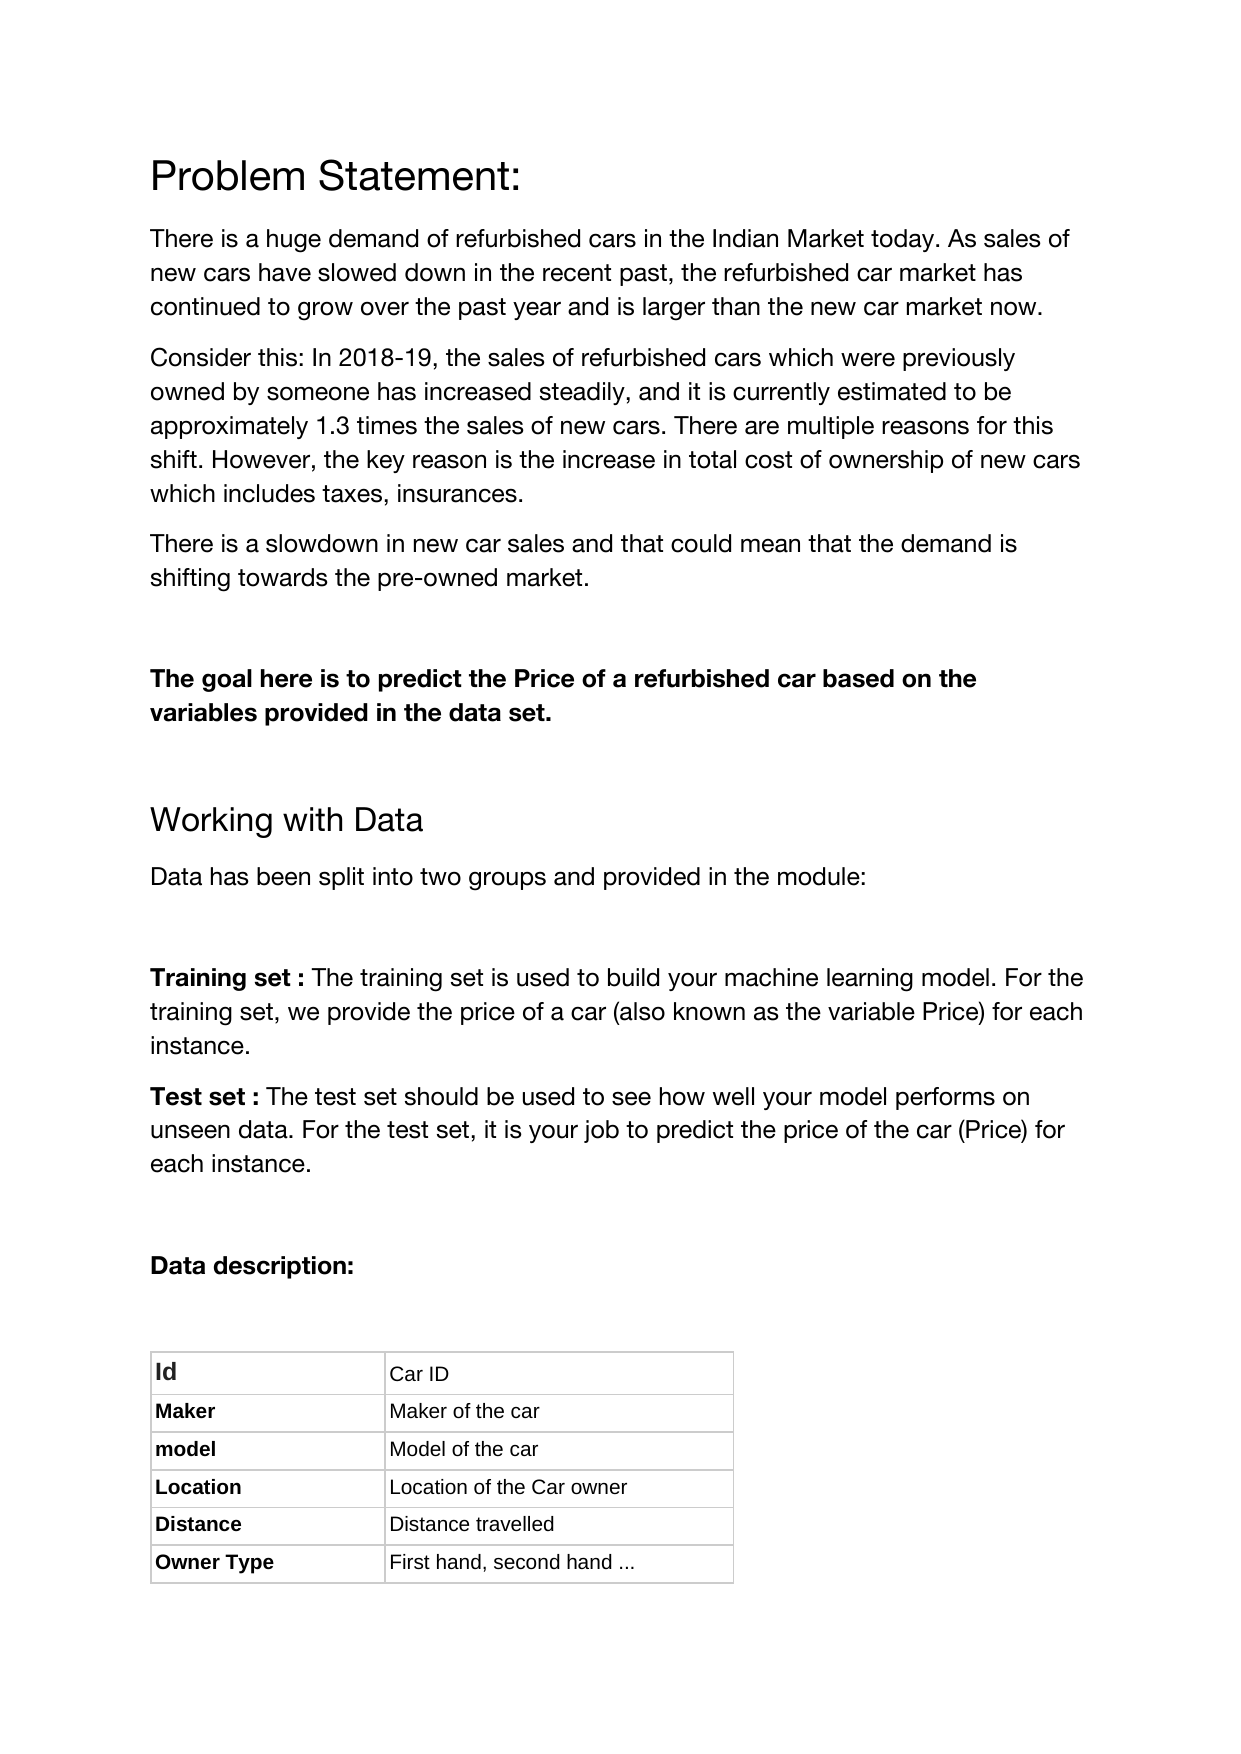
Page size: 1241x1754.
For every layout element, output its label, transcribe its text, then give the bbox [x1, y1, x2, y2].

text Problem Statement: [150, 150, 1090, 202]
table_header Id [152, 1353, 384, 1393]
table_cell Distance [152, 1508, 384, 1544]
text Data has been split into two groups and provided in the module: [150, 861, 1090, 892]
text Working with Data [150, 799, 1090, 841]
text There is a huge demand of refurbished cars in the Indian Market today. As sales of new cars have slowed down in the recent past, the refurbished car market has continued to grow over the past year and is larger than the new car market now. [150, 223, 1090, 323]
table_cell Location [152, 1471, 384, 1507]
table_cell Maker of the car [386, 1395, 733, 1431]
text The goal here is to predict the Price of a refurbished car based on the variables provided in the data set. [150, 663, 1090, 729]
table_cell model [152, 1433, 384, 1469]
table_cell Model of the car [386, 1433, 733, 1469]
text Data description: [150, 1250, 1090, 1281]
text Consider this: In 2018-19, the sales of refurbished cars which were previously owned by someone has increased steadily, and it is currently estimated to be approximately 1.3 times the sales of new cars. There are multiple reasons for this shift. However, the key reason is the increase in total cost of ownership of new cars which includes taxes, insurances. [150, 342, 1090, 509]
table_header Car ID [386, 1353, 733, 1393]
table_cell Maker [152, 1395, 384, 1431]
table_cell Distance travelled [386, 1508, 733, 1544]
text Test set : The test set should be used to see how well your model performs on unseen data. For the test set, it is your job to predict the price of the car (Price) for each instance. [150, 1081, 1090, 1180]
text Training set : The training set is used to build your machine learning model. For the training set, we provide the price of a car (also known as the variable Price) for each instance. [150, 962, 1090, 1061]
table_cell Owner Type [152, 1546, 384, 1582]
table_cell First hand, second hand ... [386, 1546, 733, 1582]
table_cell Location of the Car owner [386, 1471, 733, 1507]
text There is a slowdown in new car sales and that could mean that the demand is shifting towards the pre-owned market. [150, 528, 1090, 594]
